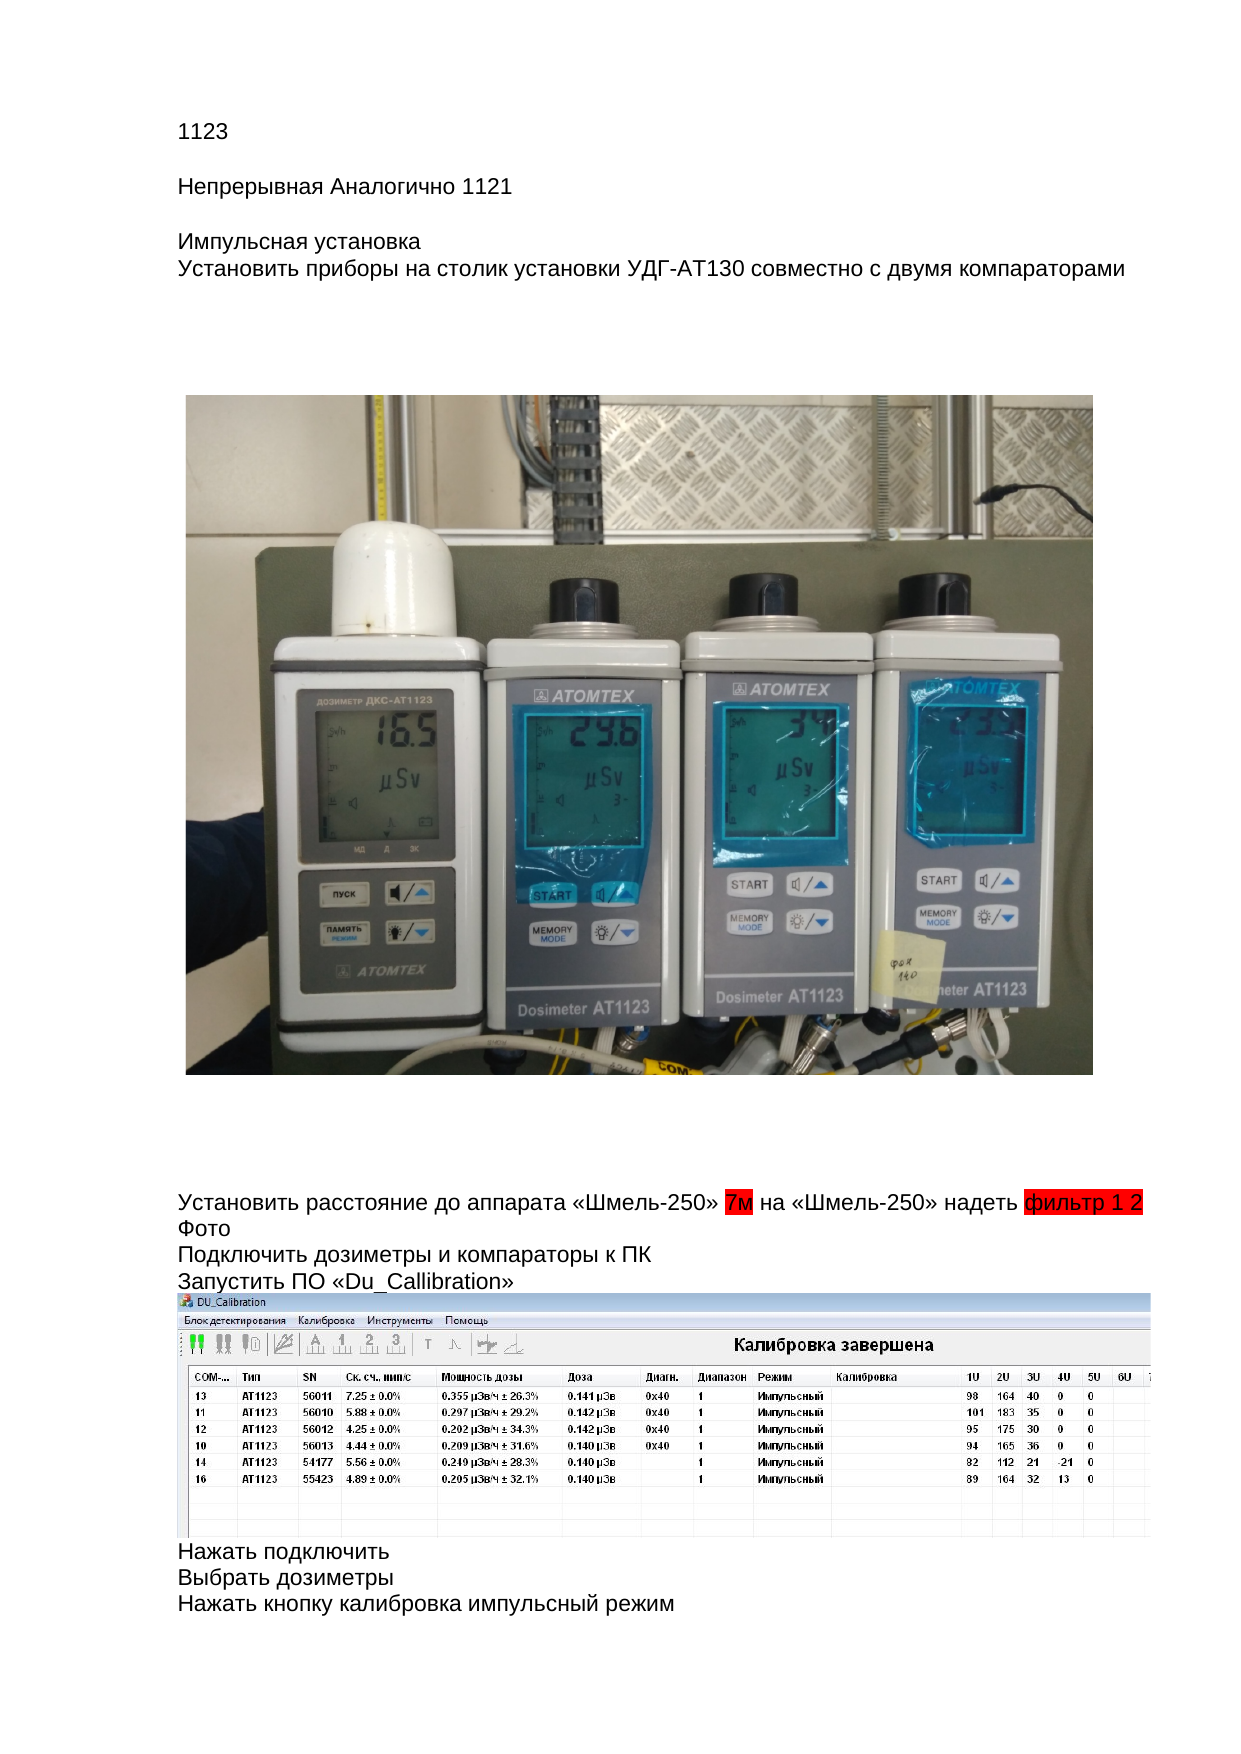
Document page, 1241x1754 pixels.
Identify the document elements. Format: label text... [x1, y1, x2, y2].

text Импульсная установка [177, 228, 1152, 255]
text Выбрать дозиметры [177, 1564, 1152, 1590]
text Нажать кнопку калибровка импульсный режим [177, 1590, 1152, 1617]
picture [177, 1293, 1151, 1538]
picture [187, 395, 1092, 1075]
text Подключить дозиметры и компараторы к ПК [177, 1241, 1152, 1268]
text 1123 [177, 118, 1152, 144]
text Непрерывная Аналогично 1121 [177, 173, 1152, 199]
text Установить приборы на столик установки УДГ-АТ130 совместно с двумя компараторами [177, 255, 1152, 281]
text Запустить ПО «Du_Сallibration» [177, 1268, 1152, 1294]
text Фото [177, 1215, 1152, 1241]
